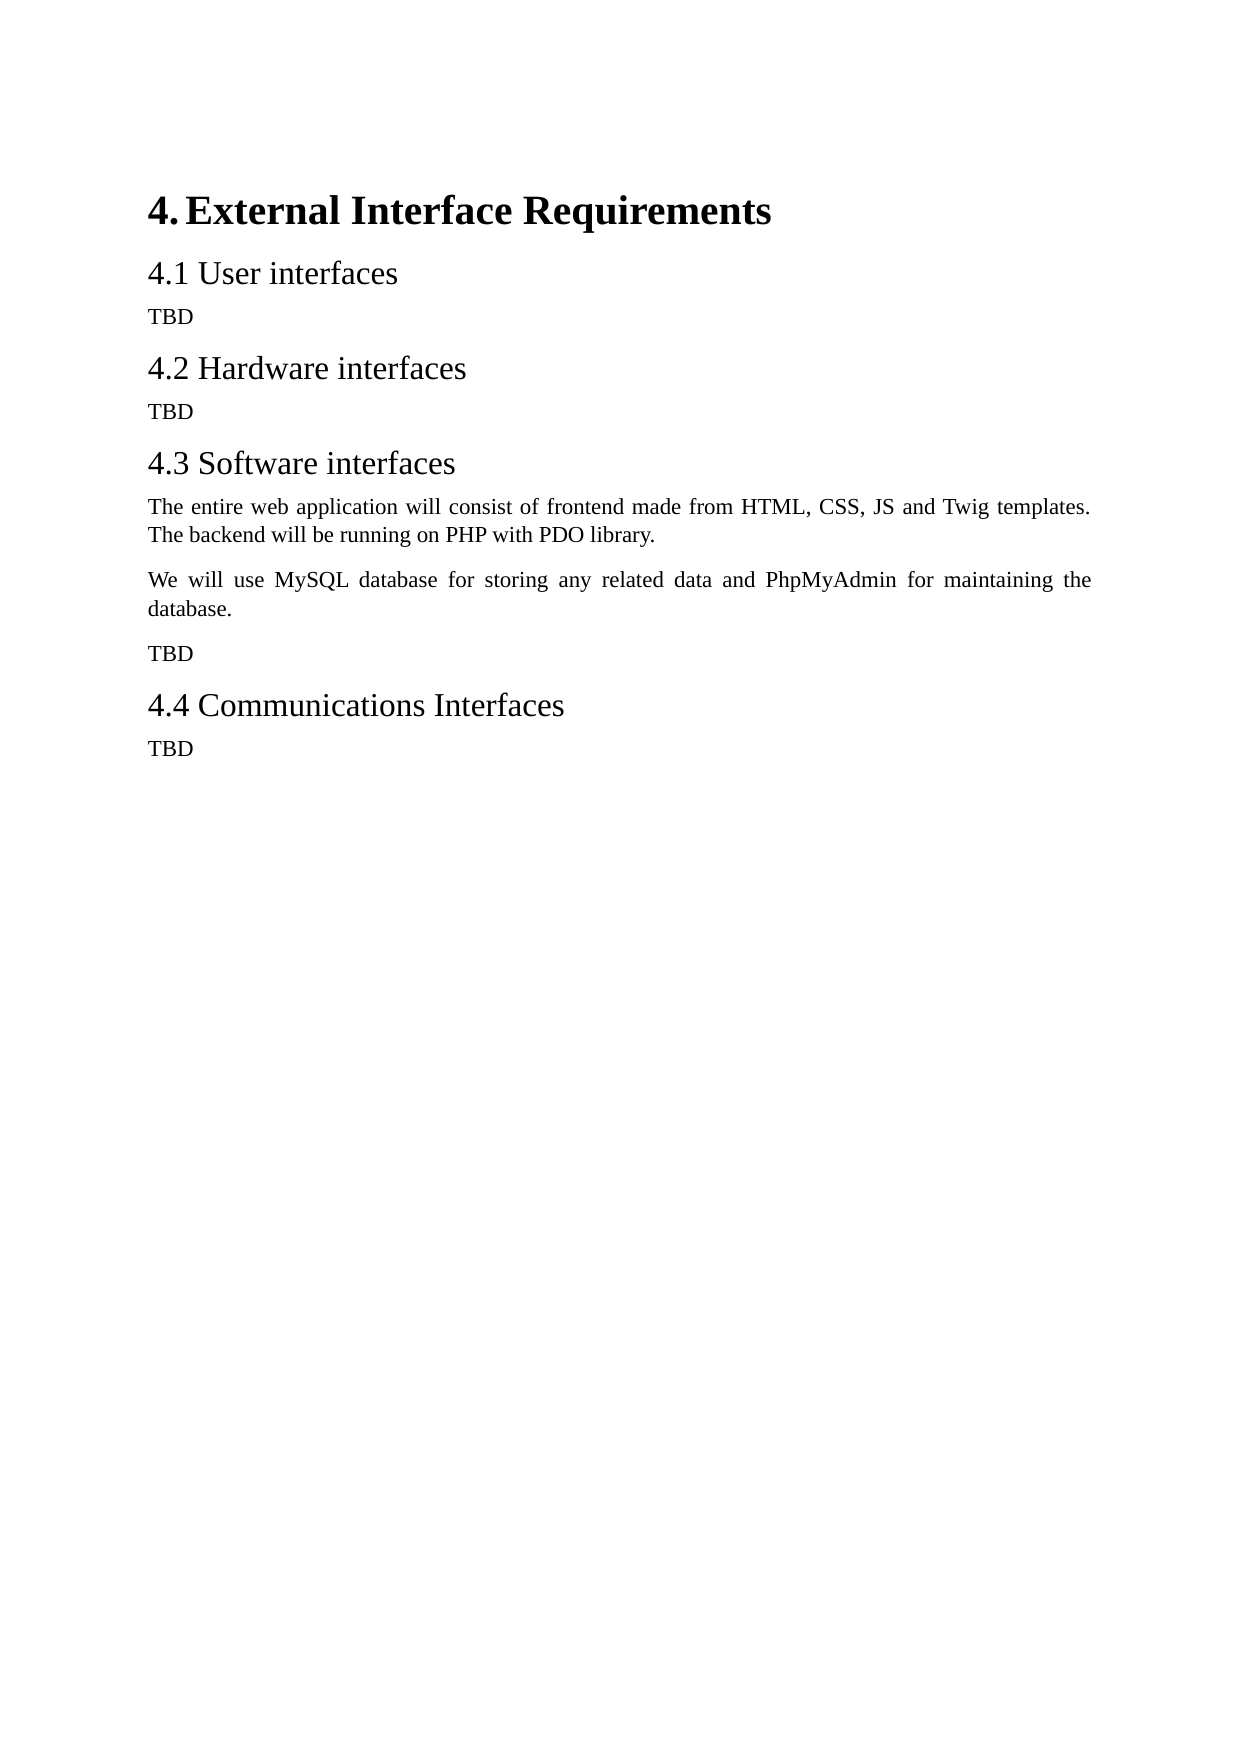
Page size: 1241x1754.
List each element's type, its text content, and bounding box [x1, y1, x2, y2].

text TBD [148, 640, 1093, 666]
text The entire web application will consist of frontend made from HTML, CSS, JS and Twig templates. The backend will be running on PHP with PDO library. [148, 493, 1093, 547]
subtitle User interfaces [148, 253, 1093, 292]
subtitle Hardware interfaces [148, 348, 1093, 387]
subtitle 4.4 Communications Interfaces [148, 685, 1093, 723]
subtitle External Interface Requirements [148, 185, 1093, 233]
subtitle Software interfaces [148, 443, 1093, 481]
text TBD [148, 398, 1093, 424]
text TBD [148, 734, 1093, 761]
text TBD [148, 303, 1093, 329]
text We will use MySQL database for storing any related data and PhpMyAdmin for maintaining the database. [148, 566, 1093, 621]
